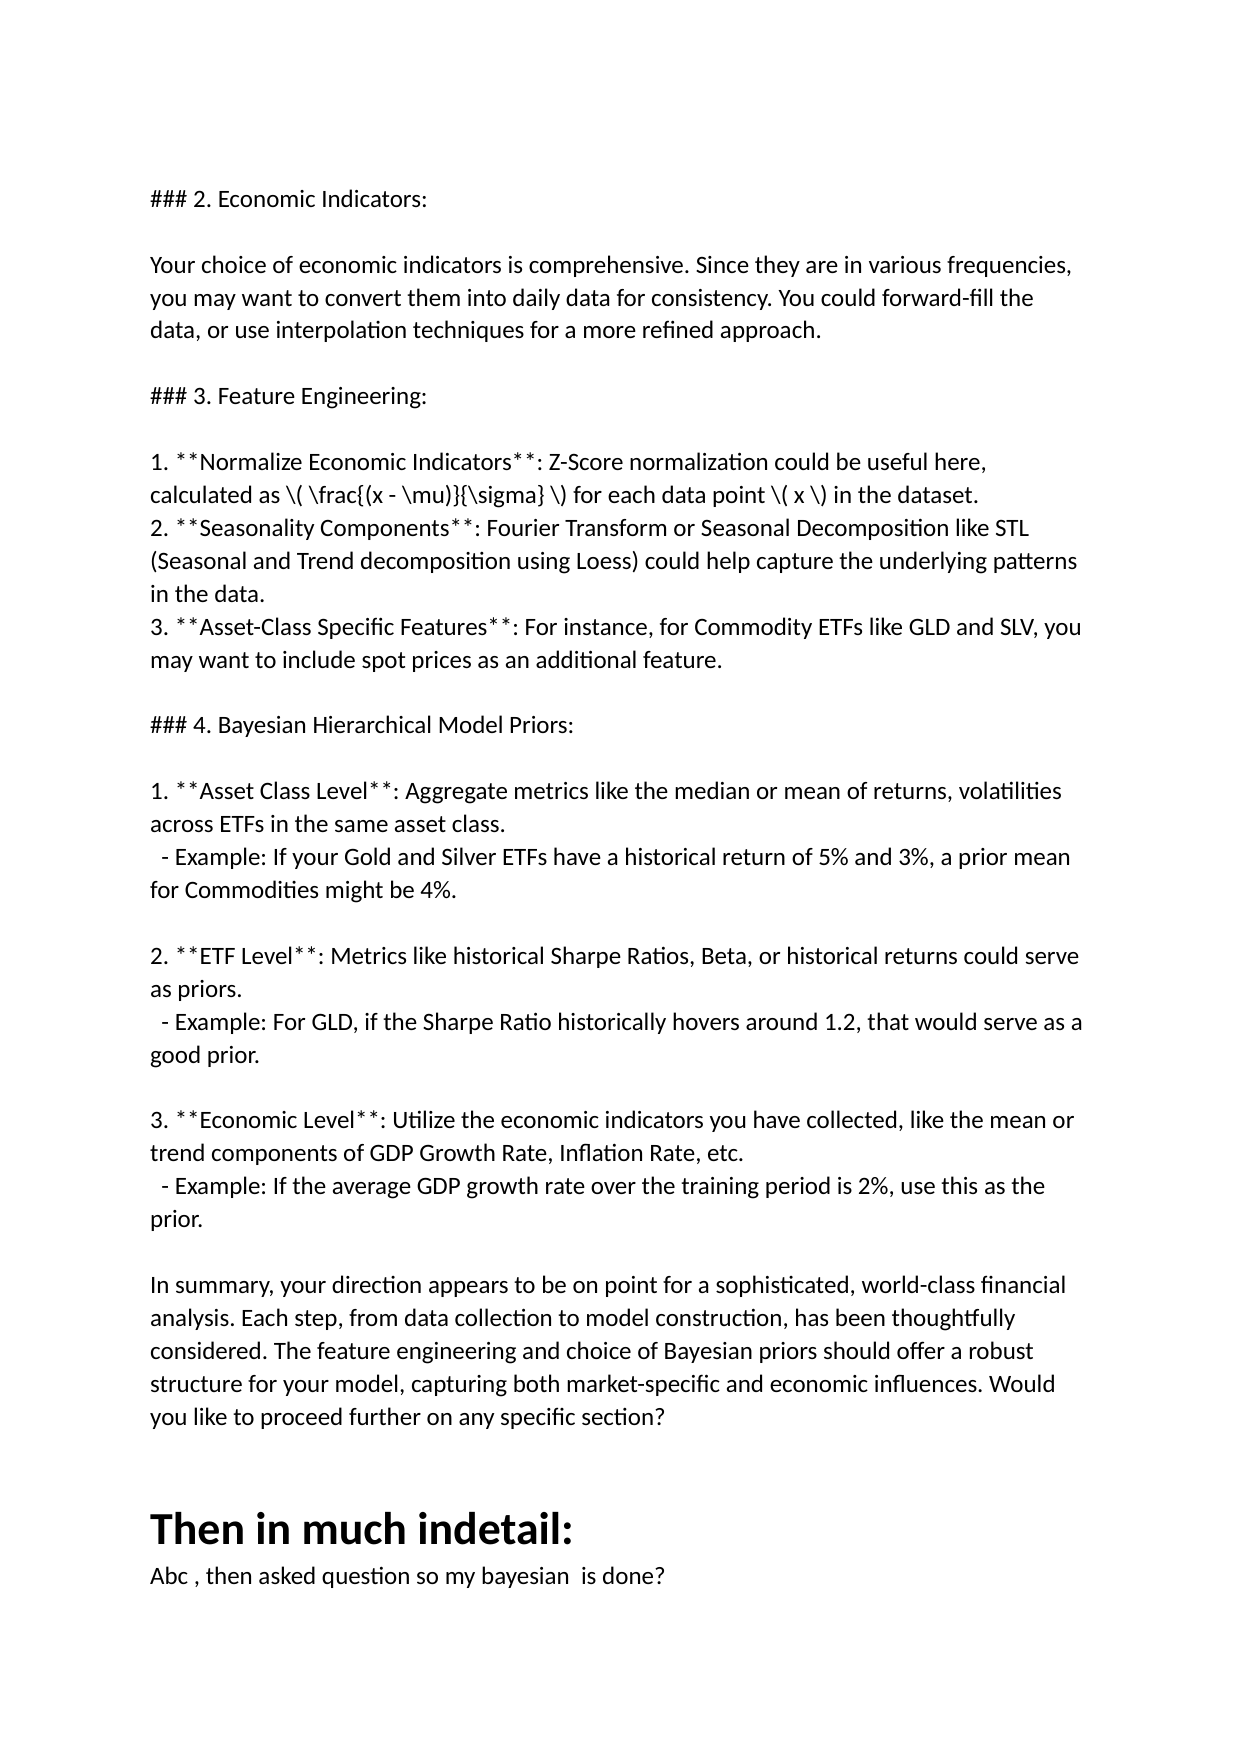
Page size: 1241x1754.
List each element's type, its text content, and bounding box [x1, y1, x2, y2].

text 2. **Seasonality Components**: Fourier Transform or Seasonal Decomposition like STL (Seasonal and Trend decomposition using Loess) could help capture the underlying patterns in the data. [150, 512, 1090, 608]
text - Example: If the average GDP growth rate over the training period is 2%, use this as the prior. [150, 1170, 1090, 1234]
text Abc , then asked question so my bayesian is done? [150, 1560, 1090, 1590]
text In summary, your direction appears to be on point for a sophisticated, world-class financial analysis. Each step, from data collection to model construction, has been thoughtfully considered. The feature engineering and choice of Bayesian priors should offer a robust structure for your model, capturing both market-specific and economic influences. Would you like to proceed further on any specific section? [150, 1269, 1090, 1431]
text 3. **Economic Level**: Utilize the economic indicators you have collected, like the mean or trend components of GDP Growth Rate, Inflation Rate, etc. [150, 1104, 1090, 1168]
text 1. **Asset Class Level**: Aggregate metrics like the median or mean of returns, volatilities across ETFs in the same asset class. [150, 775, 1090, 839]
text - Example: If your Gold and Silver ETFs have a historical return of 5% and 3%, a prior mean for Commodities might be 4%. [150, 841, 1090, 905]
text 3. **Asset-Class Specific Features**: For instance, for Commodity ETFs like GLD and SLV, you may want to include spot prices as an additional feature. [150, 611, 1090, 674]
text 1. **Normalize Economic Indicators**: Z-Score normalization could be useful here, calculated as \( \frac{(x - \mu)}{\sigma} \) for each data point \( x \) in the dataset. [150, 446, 1090, 510]
text Your choice of economic indicators is comprehensive. Since they are in various frequencies, you may want to convert them into daily data for consistency. You could forward-fill the data, or use interpolation techniques for a more refined approach. [150, 249, 1090, 345]
text ### 4. Bayesian Hierarchical Model Priors: [150, 709, 1090, 740]
text ### 3. Feature Engineering: [150, 380, 1090, 411]
text 2. **ETF Level**: Metrics like historical Sharpe Ratios, Beta, or historical returns could serve as priors. [150, 940, 1090, 1003]
text - Example: For GLD, if the Sharpe Ratio historically hovers around 1.2, that would serve as a good prior. [150, 1006, 1090, 1069]
text Then in much indetail: [150, 1499, 1090, 1556]
text ### 2. Economic Indicators: [150, 183, 1090, 213]
